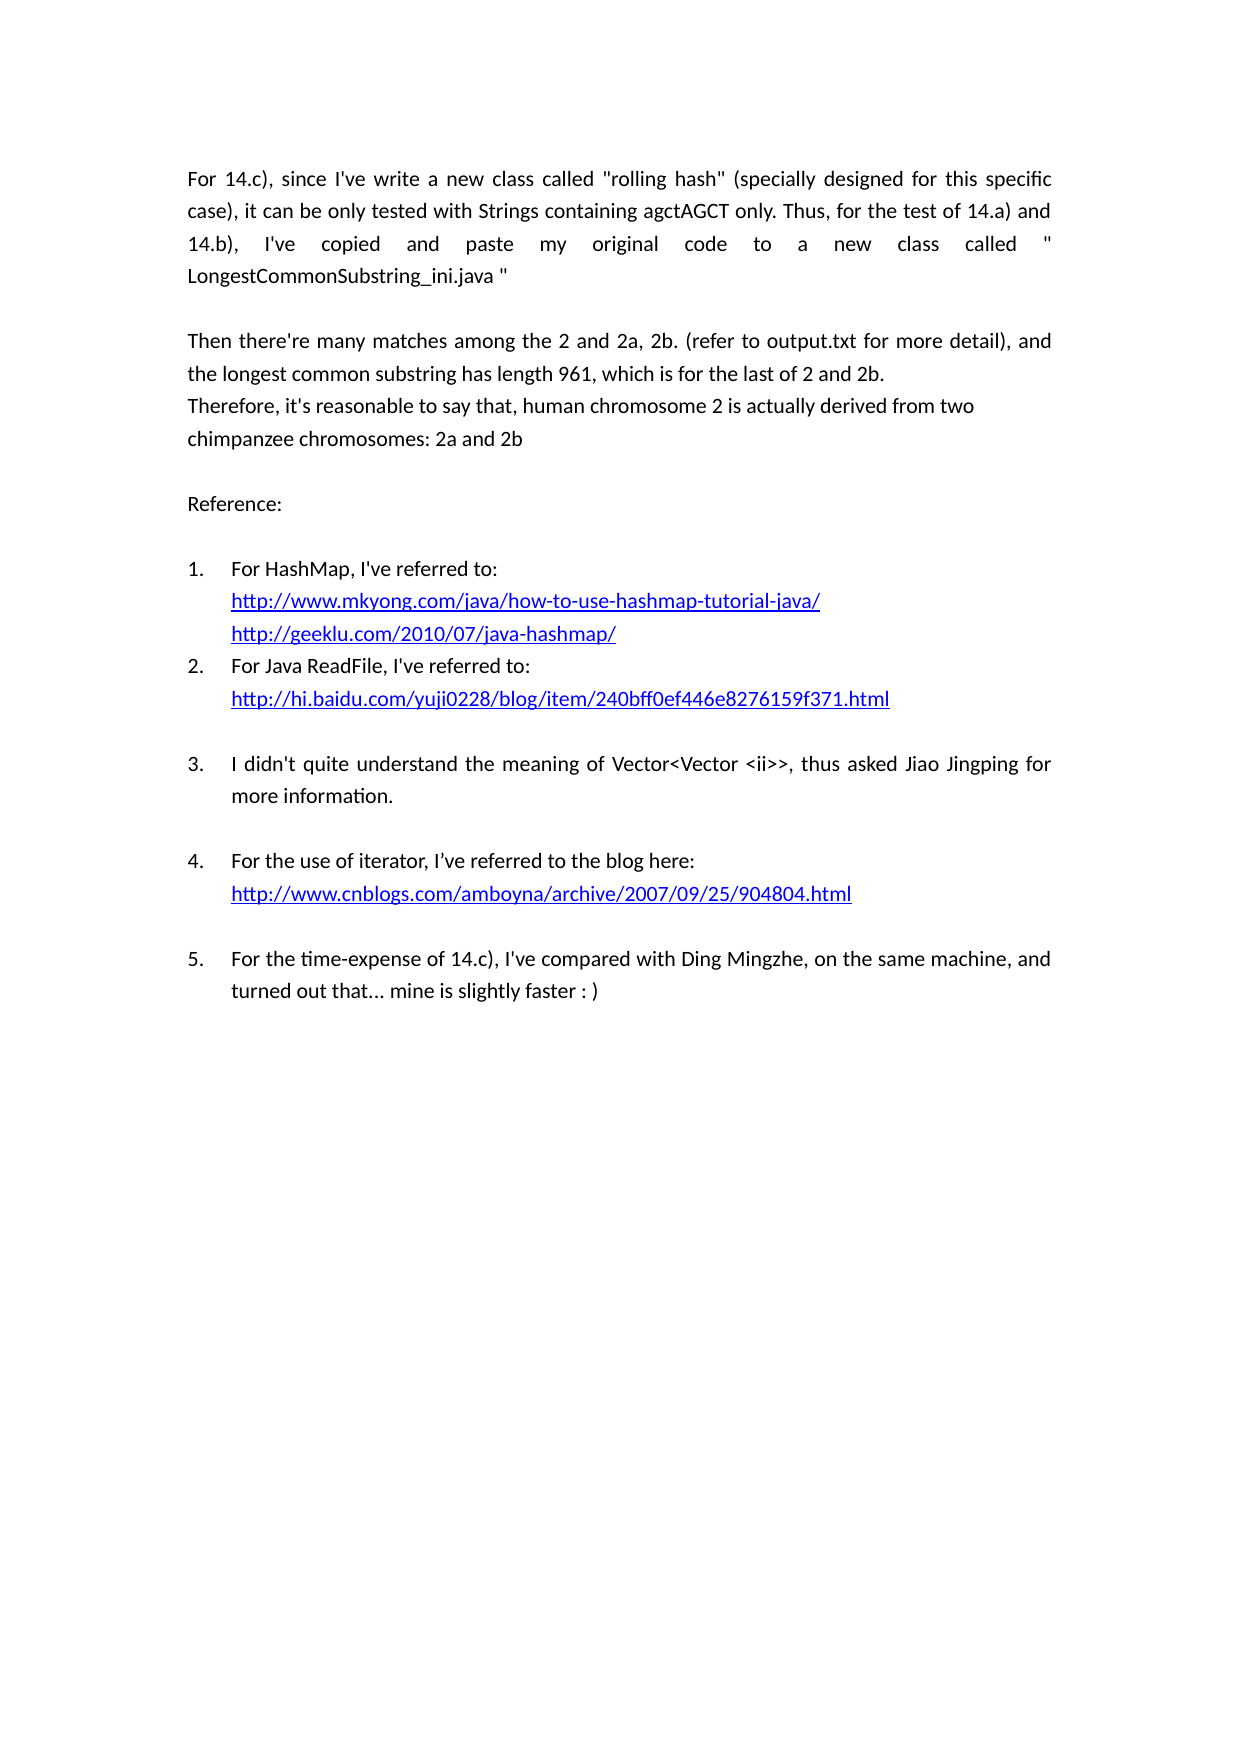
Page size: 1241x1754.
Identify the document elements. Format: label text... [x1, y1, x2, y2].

text For 14.c), since I've write a new class called "rolling hash" (specially designed for this specific case), it can be only tested with Strings containing agctAGCT only. Thus, for the test of 14.a) and 14.b), I've copied and paste my original code to a new class called " LongestCommonSubstring_ini.java " [187, 162, 1053, 292]
list For HashMap, I've referred to: [187, 552, 1053, 584]
list For the use of iterator, I’ve referred to the blog here: [187, 844, 1053, 877]
list http://www.mkyong.com/java/how-to-use-hashmap-tutorial-java/ [231, 584, 1053, 617]
list I didn't quite understand the meaning of Vector<Vector <ii>>, thus asked Jiao Jingping for more information. [187, 747, 1053, 812]
list http://www.cnblogs.com/amboyna/archive/2007/09/25/904804.html [187, 877, 1053, 909]
text Reference: [187, 487, 1053, 519]
text Then there're many matches among the 2 and 2a, 2b. (refer to output.txt for more detail), and the longest common substring has length 961, which is for the last of 2 and 2b. [187, 324, 1053, 389]
list http://hi.baidu.com/yuji0228/blog/item/240bff0ef446e8276159f371.html [231, 682, 1053, 714]
list For Java ReadFile, I've referred to: [187, 649, 1053, 682]
list http://geeklu.com/2010/07/java-hashmap/ [231, 617, 1053, 649]
text Therefore, it's reasonable to say that, human chromosome 2 is actually derived from two [187, 389, 1053, 422]
text chimpanzee chromosomes: 2a and 2b [187, 422, 1053, 454]
list For the time-expense of 14.c), I've compared with Ding Mingzhe, on the same machine, and turned out that... mine is slightly faster : ) [187, 942, 1053, 1007]
